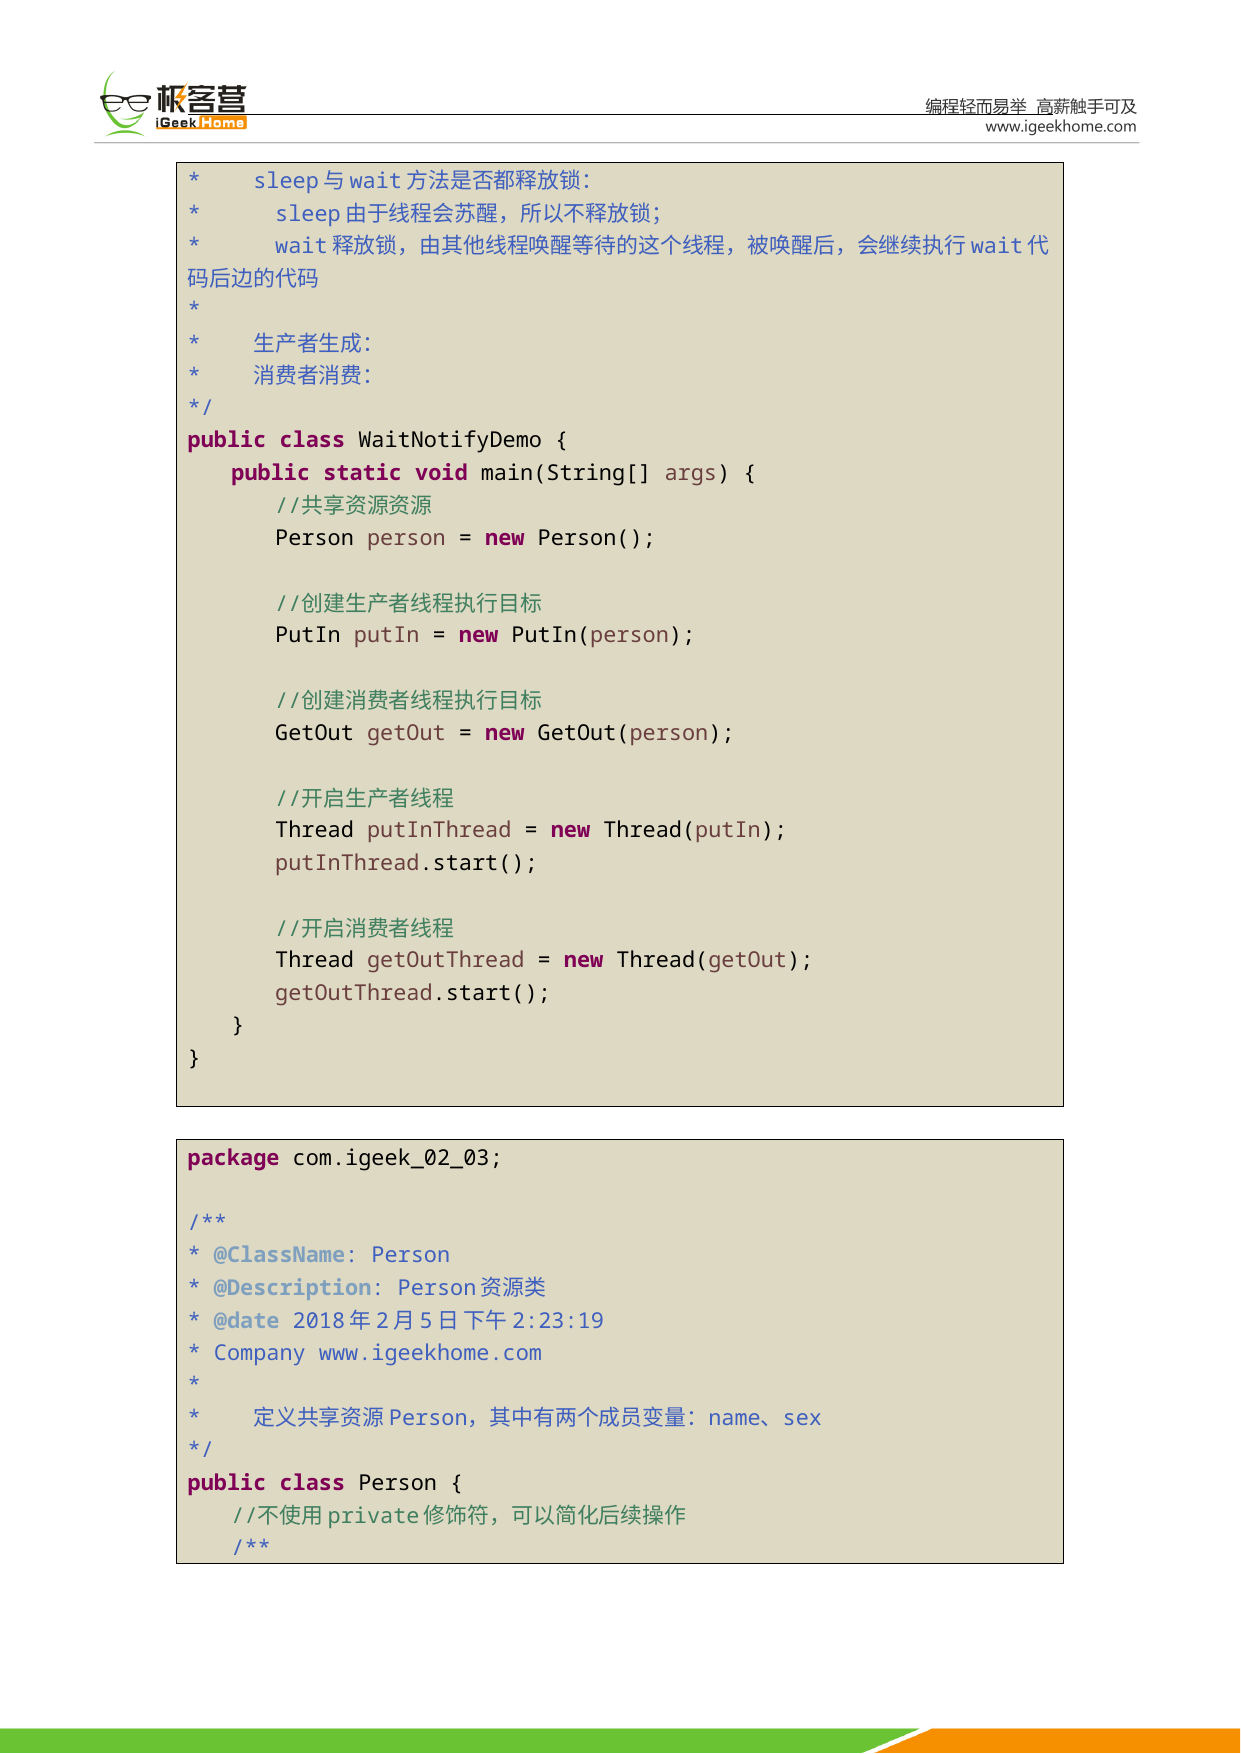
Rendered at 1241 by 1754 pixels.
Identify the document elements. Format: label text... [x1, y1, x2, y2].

picture [0, 1690, 1241, 1753]
picture [0, 1, 1241, 151]
